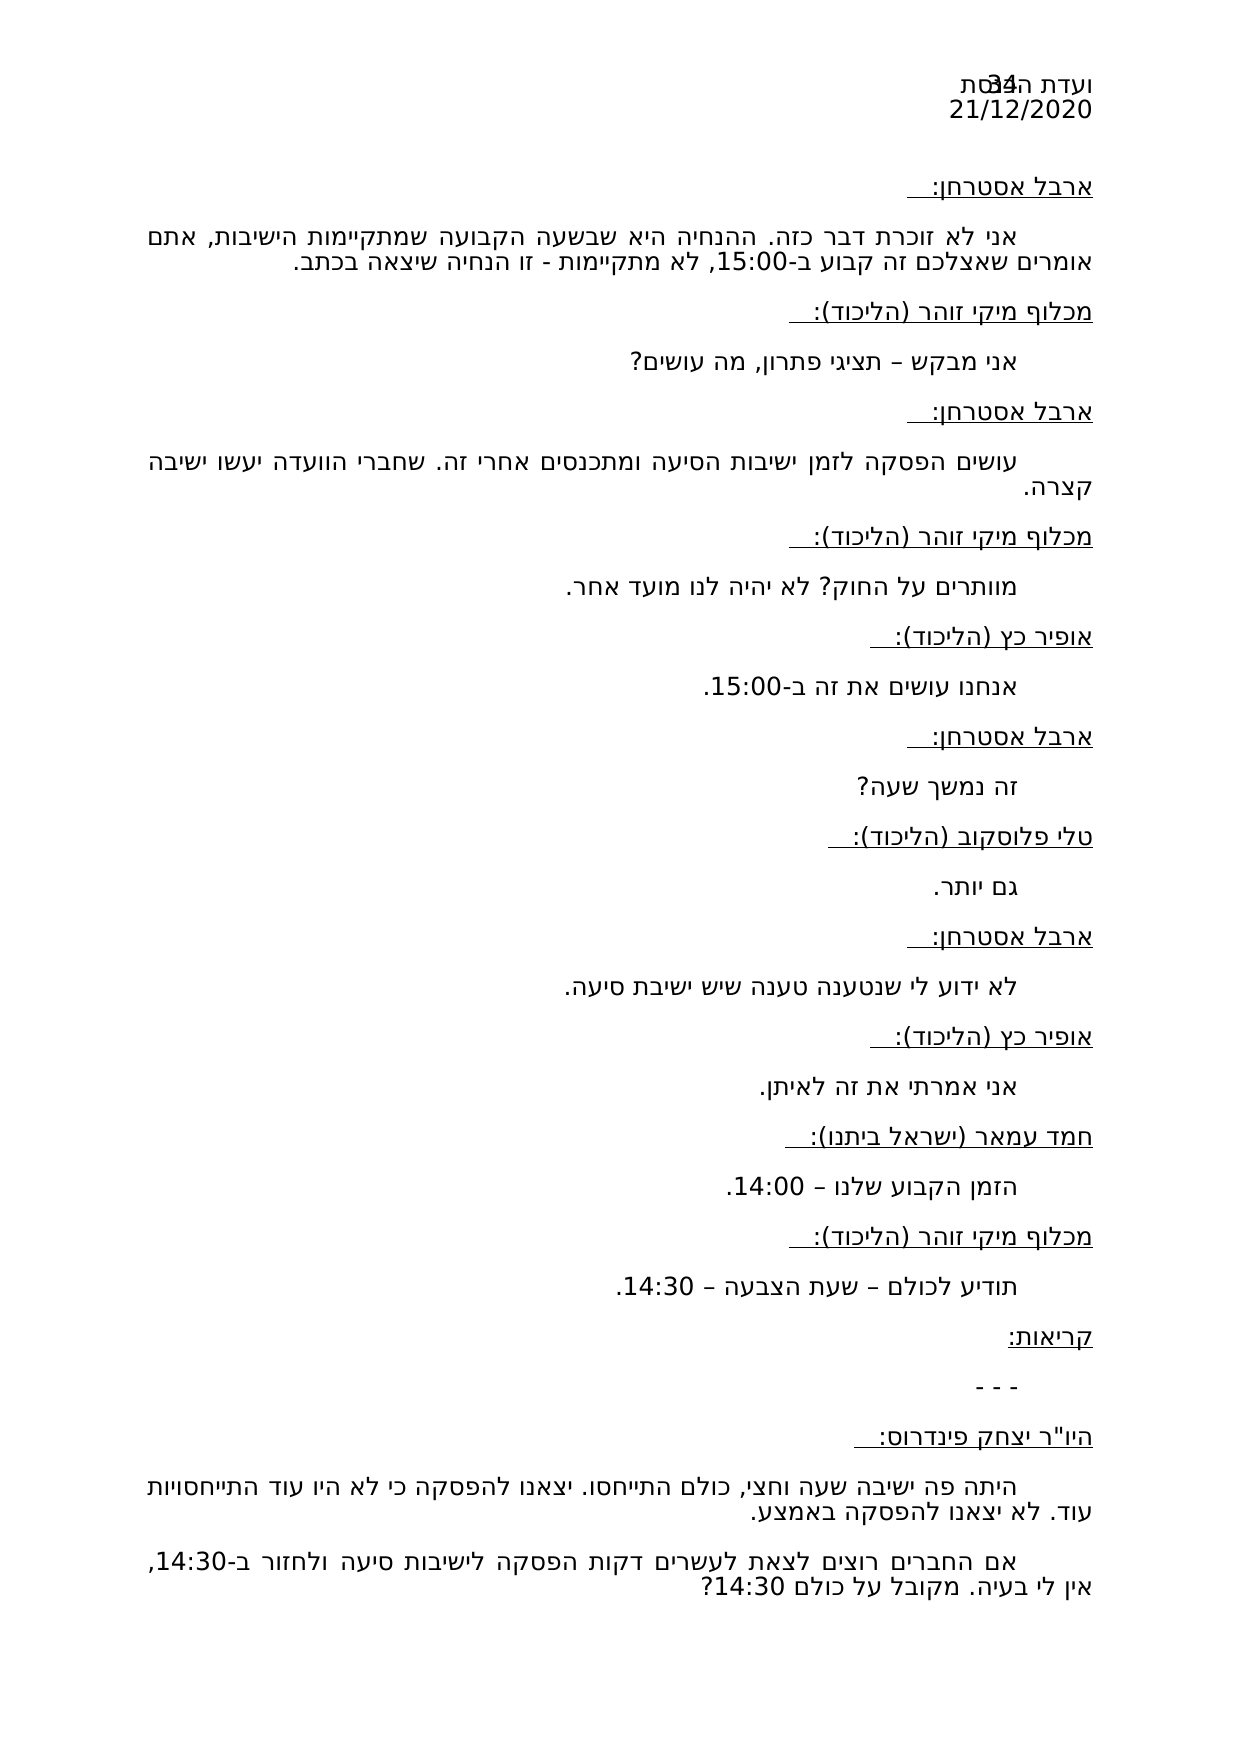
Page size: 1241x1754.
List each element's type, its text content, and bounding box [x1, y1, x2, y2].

text << יור >> היו"ר יצחק פינדרוס: << יור >> [147, 1425, 1093, 1450]
text << דובר >> מכלוף מיקי זוהר (הליכוד): << דובר >> [147, 525, 1093, 550]
text אני אמרתי את זה לאיתן. [147, 1075, 1093, 1100]
text - - - [147, 1375, 1093, 1400]
text אני לא זוכרת דבר כזה. ההנחיה היא שבשעה הקבועה שמתקיימות הישיבות, אתם אומרים שאצלכם זה קבוע ב-15:00, לא מתקיימות - זו הנחיה שיצאה בכתב. [147, 225, 1093, 275]
text עושים הפסקה לזמן ישיבות הסיעה ומתכנסים אחרי זה. שחברי הוועדה יעשו ישיבה קצרה. [147, 450, 1093, 500]
text מוותרים על החוק? לא יהיה לנו מועד אחר. [147, 575, 1093, 600]
text << דובר >> חמד עמאר (ישראל ביתנו): << דובר >> [147, 1125, 1093, 1150]
text זה נמשך שעה? [147, 775, 1093, 800]
text גם יותר. [147, 875, 1093, 900]
text << דובר >> ארבל אסטרחן: << דובר >> [147, 400, 1093, 425]
text << דובר >> אופיר כץ (הליכוד): << דובר >> [147, 1025, 1093, 1050]
text אני מבקש – תציגי פתרון, מה עושים? [147, 350, 1093, 375]
text אם החברים רוצים לצאת לעשרים דקות הפסקה לישיבות סיעה ולחזור ב-14:30, אין לי בעיה. מקובל על כולם 14:30? [147, 1550, 1093, 1600]
text הזמן הקבוע שלנו – 14:00. [147, 1175, 1093, 1200]
text << דובר >> ארבל אסטרחן: << דובר >> [147, 175, 1093, 200]
text קריאות: [147, 1325, 1093, 1350]
text היתה פה ישיבה שעה וחצי, כולם התייחסו. יצאנו להפסקה כי לא היו עוד התייחסויות עוד. לא יצאנו להפסקה באמצע. [147, 1475, 1093, 1525]
text תודיע לכולם – שעת הצבעה – 14:30. [147, 1275, 1093, 1300]
text << דובר >> מכלוף מיקי זוהר (הליכוד): << דובר >> [147, 1225, 1093, 1250]
text << דובר >> ארבל אסטרחן: << דובר >> [147, 725, 1093, 750]
text אנחנו עושים את זה ב-15:00. [147, 675, 1093, 700]
text << דובר >> ארבל אסטרחן: << דובר >> [147, 925, 1093, 950]
text << דובר >> מכלוף מיקי זוהר (הליכוד): << דובר >> [147, 300, 1093, 325]
text << דובר >> טלי פלוסקוב (הליכוד): << דובר >> [147, 825, 1093, 850]
text << דובר >> אופיר כץ (הליכוד): << דובר >> [147, 625, 1093, 650]
text לא ידוע לי שנטענה טענה שיש ישיבת סיעה. [147, 975, 1093, 1000]
